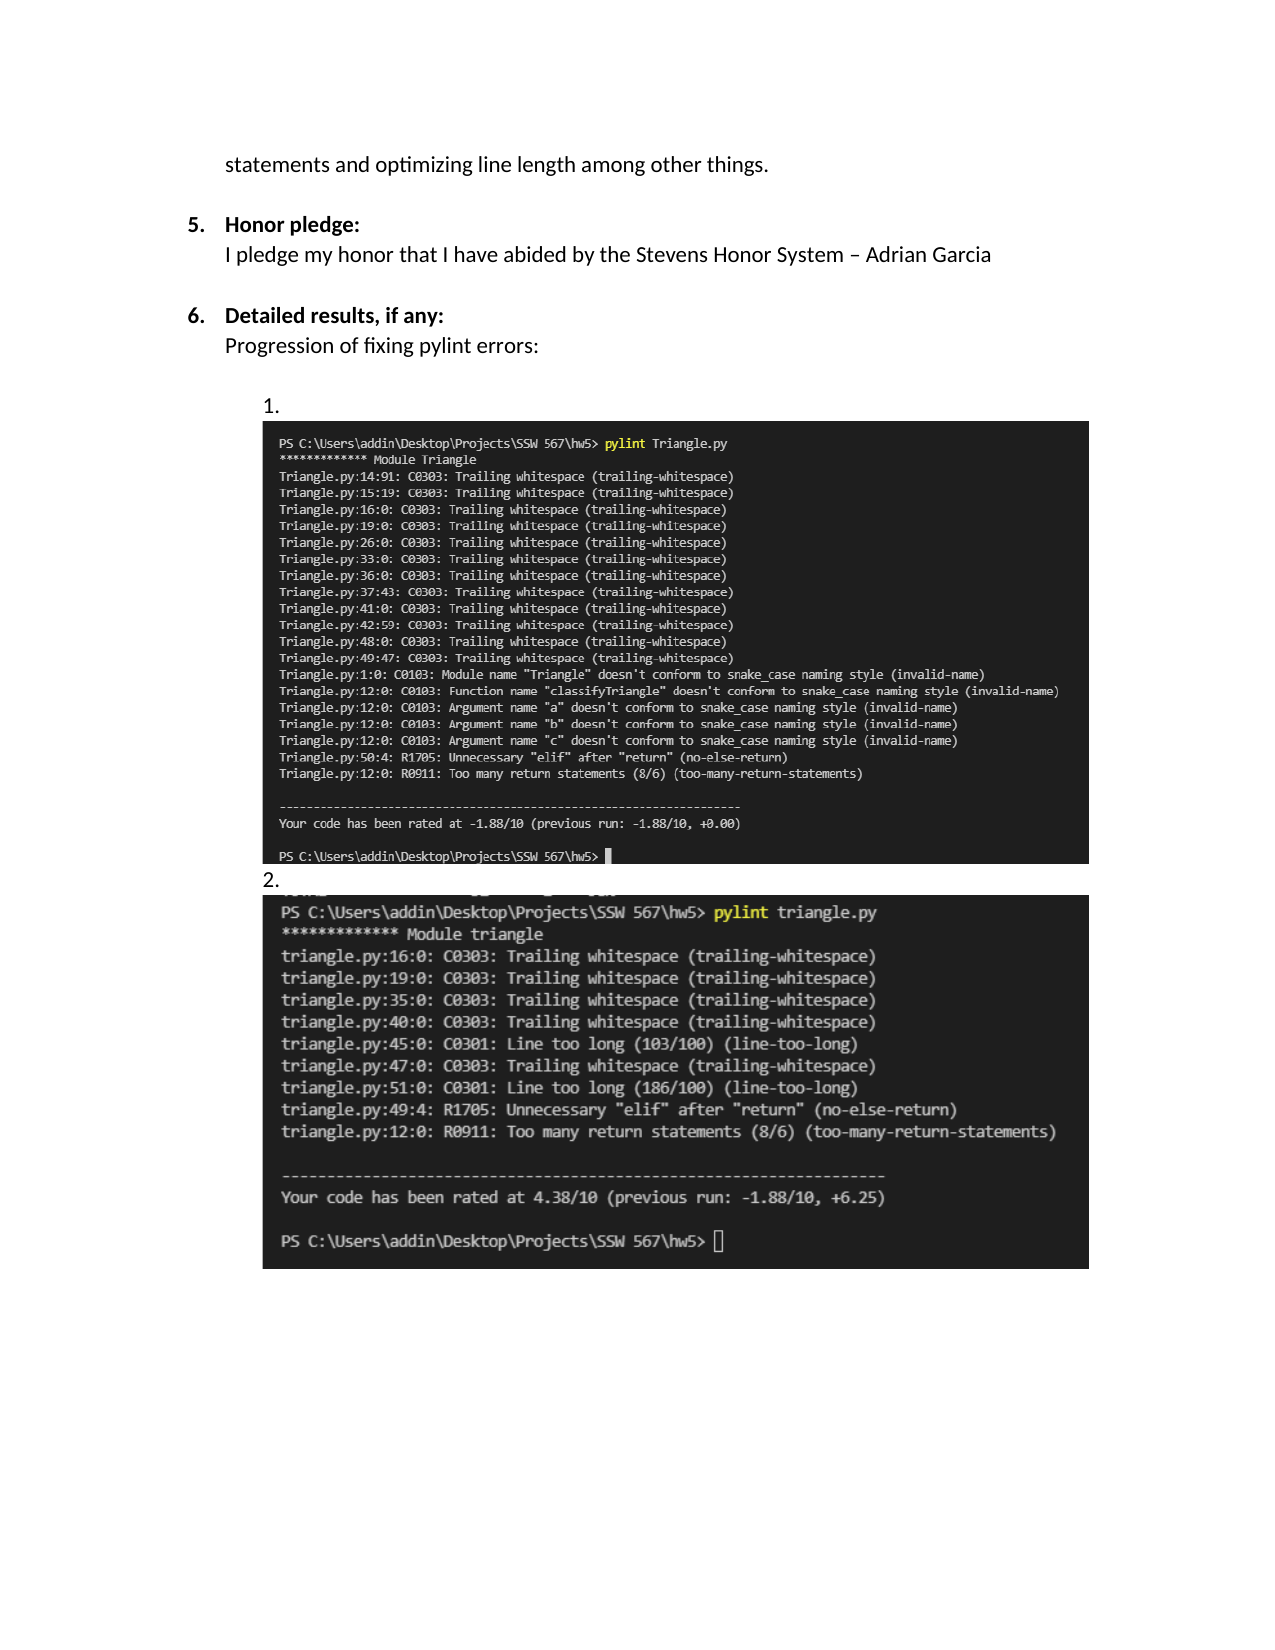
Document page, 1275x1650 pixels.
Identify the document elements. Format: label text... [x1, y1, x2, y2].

picture [262, 895, 1089, 1269]
list Detailed results, if any: Progression of fixing pylint errors: [187, 301, 1125, 389]
list Honor pledge: I pledge my honor that I have abided by the Stevens Honor System – Adrian Garcia [187, 210, 1125, 299]
picture [262, 421, 1089, 864]
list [187, 150, 1125, 208]
